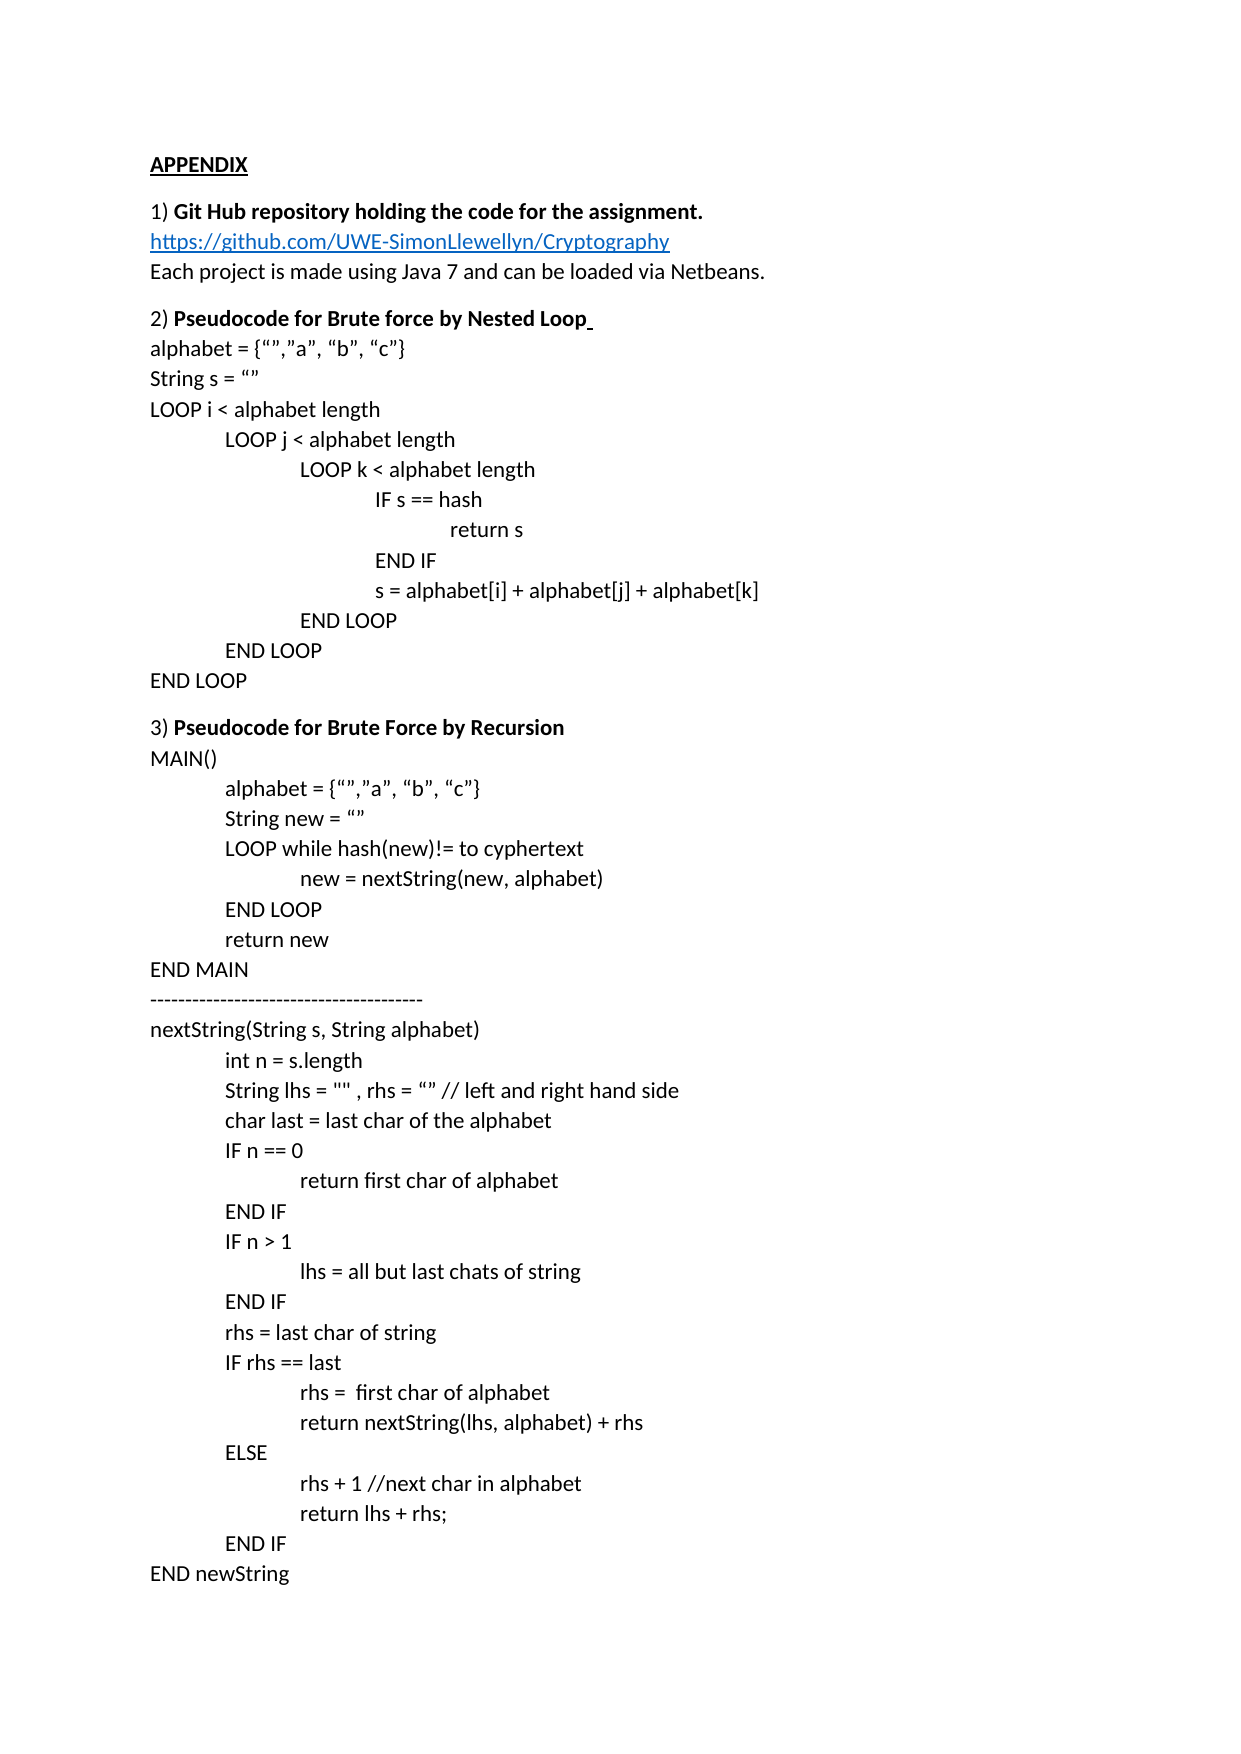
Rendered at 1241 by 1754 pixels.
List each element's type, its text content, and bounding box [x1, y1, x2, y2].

text 1) Git Hub repository holding the code for the assignment. https://github.com/UWE-SimonLlewellyn/Cryptography Each project is made using Java 7 and can be loaded via Netbeans. [150, 197, 1090, 285]
text 3) Pseudocode for Brute Force by Recursion MAIN() alphabet = {“”,”a”, “b”, “c”} String new = “” LOOP while hash(new)!= to cyphertext new = nextString(new, alphabet) END LOOP return new END MAIN --------------------------------------- nextString(String s, String alphabet) int n = s.length String lhs = "" , rhs = “” // left and right hand side char last = last char of the alphabet IF n == 0 return first char of alphabet END IF IF n > 1 lhs = all but last chats of string END IF rhs = last char of string IF rhs == last rhs = first char of alphabet return nextString(lhs, alphabet) + rhs ELSE rhs + 1 //next char in alphabet return lhs + rhs; END IF END newString [150, 713, 1090, 1587]
text APPENDIX [150, 150, 1090, 178]
text 2) Pseudocode for Brute force by Nested Loop alphabet = {“”,”a”, “b”, “c”} String s = “” LOOP i < alphabet length LOOP j < alphabet length LOOP k < alphabet length IF s == hash return s END IF s = alphabet[i] + alphabet[j] + alphabet[k] END LOOP END LOOP END LOOP [150, 304, 1090, 695]
